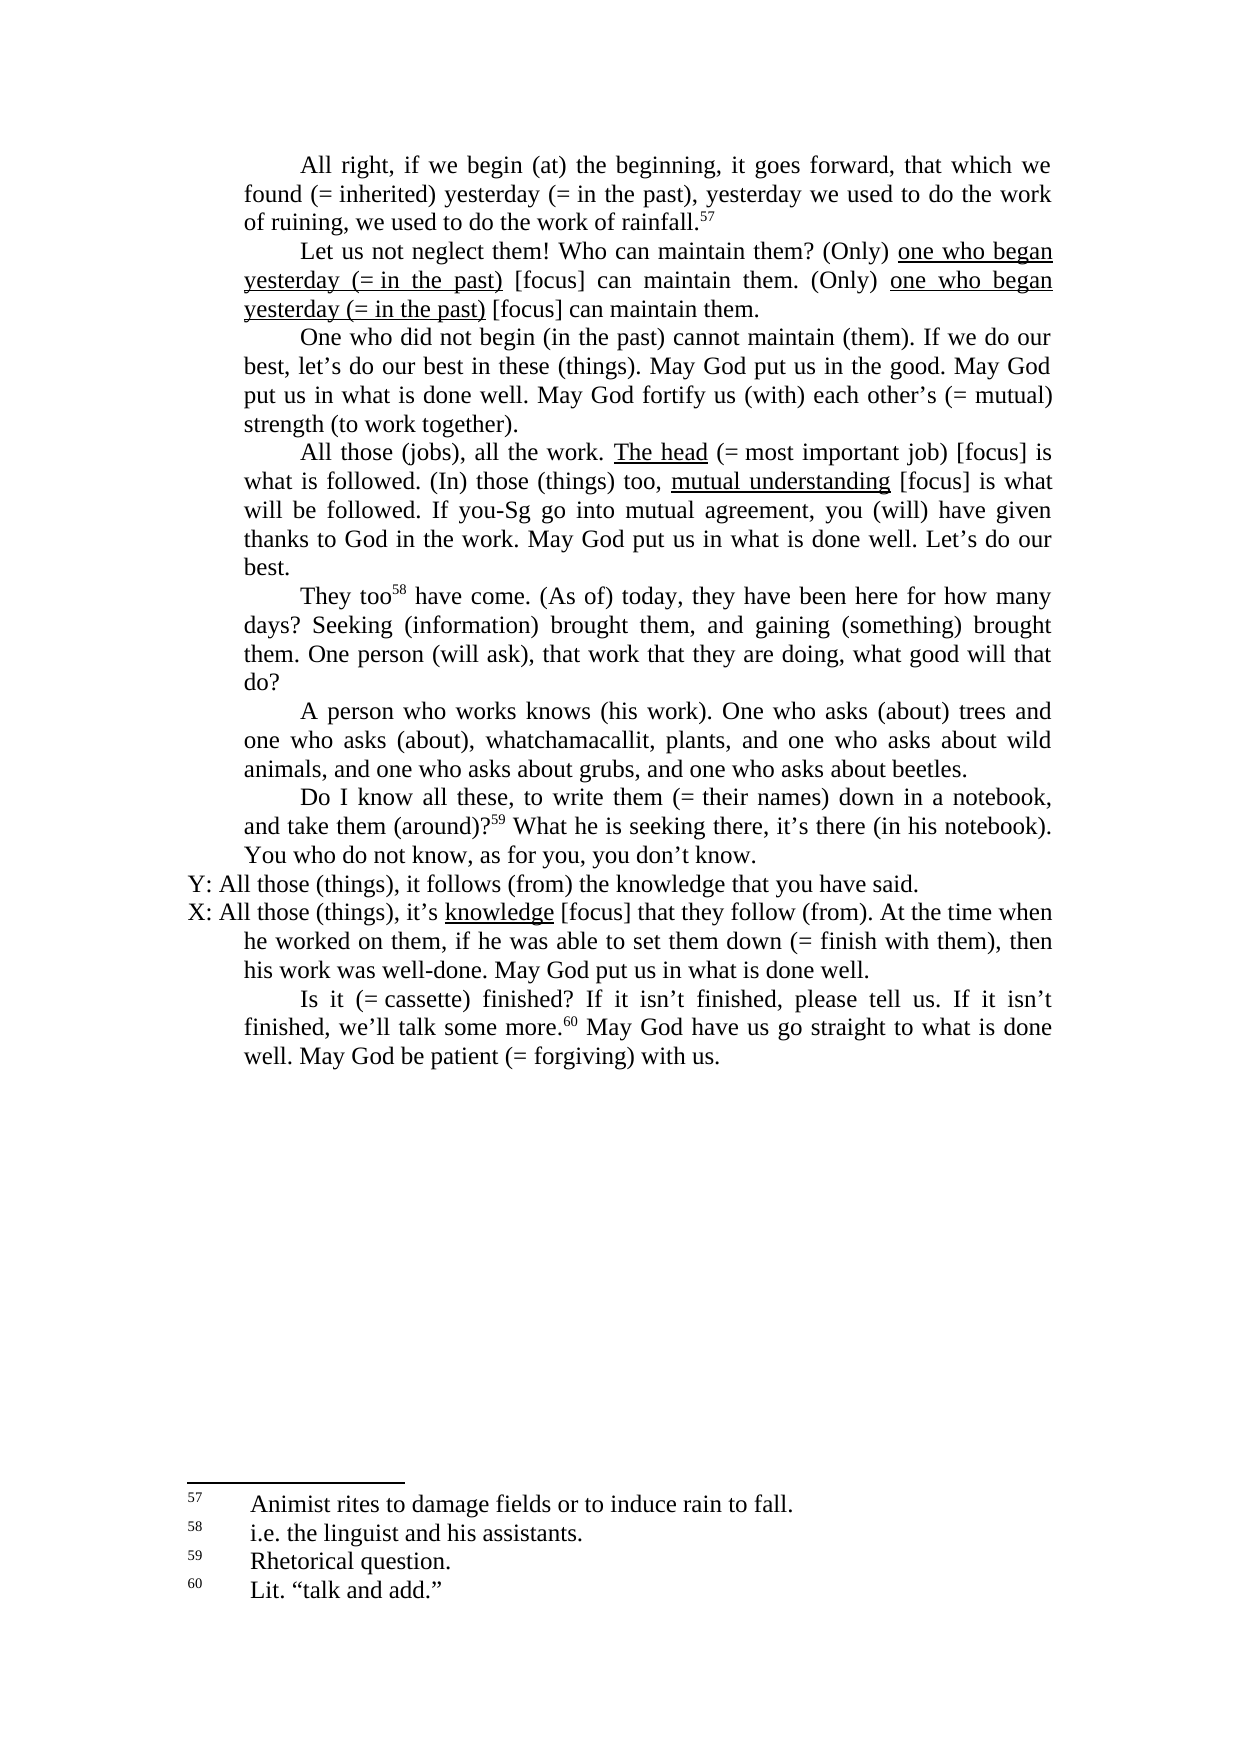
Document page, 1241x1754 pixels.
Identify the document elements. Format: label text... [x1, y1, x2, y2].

text All those (jobs), all the work. The head (= most important job) [focus] is what is followed. (In) those (things) too, mutual understanding [focus] is what will be followed. If you-Sg go into mutual agreement, you (will) have given thanks to God in the work. May God put us in what is done well. Let’s do our best. [187, 437, 1053, 581]
text Let us not neglect them! Who can maintain them? (Only) one who began yesterday (= in the past) [focus] can maintain them. (Only) one who began yesterday (= in the past) [focus] can maintain them. [187, 236, 1053, 322]
text X: All those (things), it’s knowledge [focus] that they follow (from). At the time when he worked on them, if he was able to set them down (= finish with them), then his work was well-done. May God put us in what is done well. [187, 897, 1053, 984]
text Y: All those (things), it follows (from) the knowledge that you have said. [187, 869, 1053, 897]
text All right, if we begin (at) the beginning, it goes forward, that which we found (= inherited) yesterday (= in the past), yesterday we used to do the work of ruining, we used to do the work of rainfall. [187, 150, 1053, 236]
text Do I know all these, to write them (= their names) down in a notebook, and take them (around)? What he is seeking there, it’s there (in his notebook). You who do not know, as for you, you don’t know. [187, 782, 1053, 869]
text They too have come. (As of) today, they have been here for how many days? Seeking (information) brought them, and gaining (something) brought them. One person (will ask), that work that they are doing, what good will that do? [187, 581, 1053, 696]
text Is it (= cassette) finished? If it isn’t finished, please tell us. If it isn’t finished, we’ll talk some more. May God have us go straight to what is done well. May God be patient (= forgiving) with us. [187, 984, 1053, 1070]
text One who did not begin (in the past) cannot maintain (them). If we do our best, let’s do our best in these (things). May God put us in the good. May God put us in what is done well. May God fortify us (with) each other’s (= mutual) strength (to work together). [187, 322, 1053, 437]
text A person who works knows (his work). One who asks (about) trees and one who asks (about), whatchamacallit, plants, and one who asks about wild animals, and one who asks about grubs, and one who asks about beetles. [187, 696, 1053, 782]
